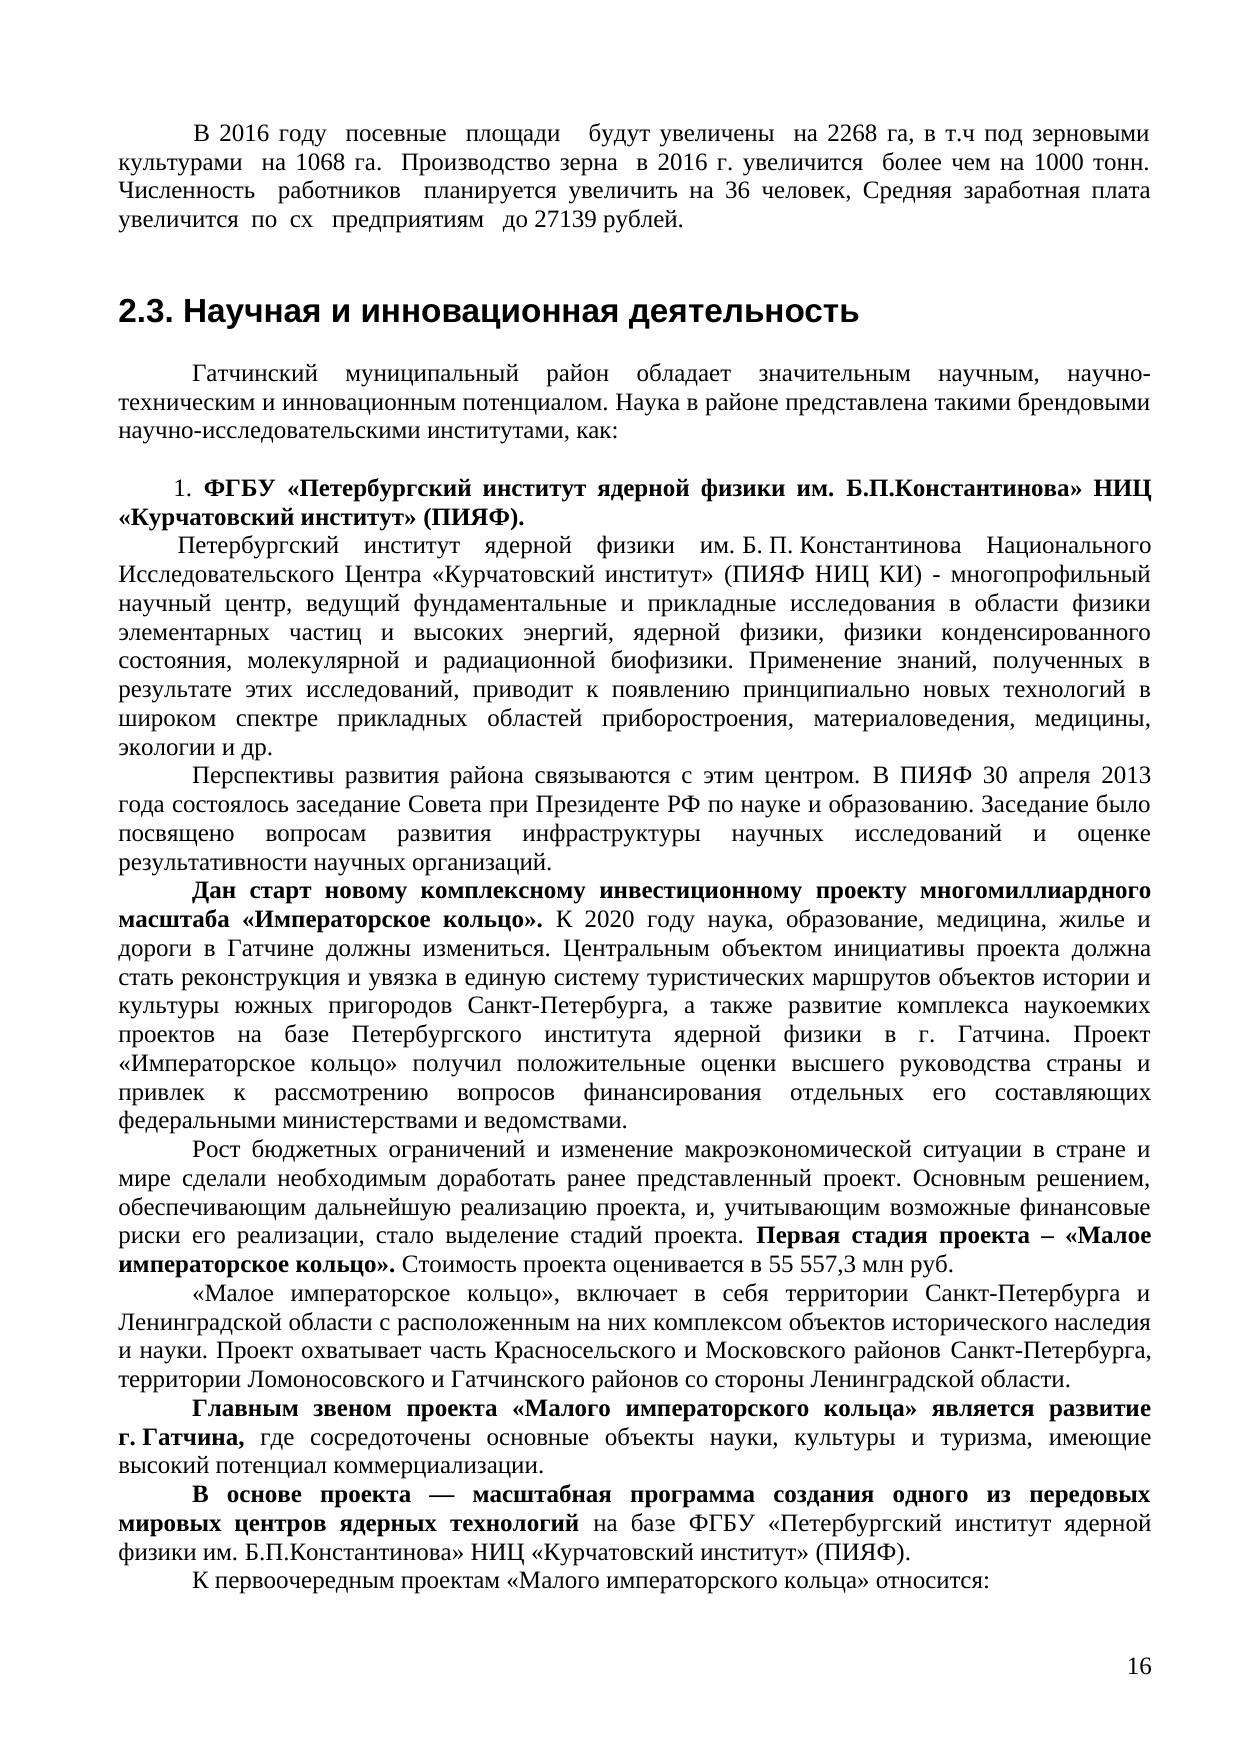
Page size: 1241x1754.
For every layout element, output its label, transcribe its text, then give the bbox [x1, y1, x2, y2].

text В 2016 году посевные площади будут увеличены на 2268 га, в т.ч под зерновыми культурами на 1068 га. Производство зерна в 2016 г. увеличится более чем на 1000 тонн. Численность работников планируется увеличить на 36 человек, Средняя заработная плата увеличится по сх предприятиям до 27139 рублей. [118, 118, 1152, 233]
text «Малое императорское кольцо», включает в себя территории Санкт-Петербурга и Ленинградской области с расположенным на них комплексом объектов исторического наследия и науки. Проект охватывает часть Красносельского и Московского районов Санкт-Петербурга, территории Ломоносовского и Гатчинского районов со стороны Ленинградской области. [118, 1278, 1152, 1393]
text Перспективы развития района связываются с этим центром. В ПИЯФ 30 апреля 2013 года состоялось заседание Совета при Президенте РФ по науке и образованию. Заседание было посвящено вопросам развития инфраструктуры научных исследований и оценке результативности научных организаций. [118, 760, 1152, 875]
text К первоочередным проектам «Малого императорского кольца» относится: [118, 1565, 1152, 1594]
text 1. ФГБУ «Петербургский институт ядерной физики им. Б.П.Константинова» НИЦ «Курчатовский институт» (ПИЯФ). [118, 473, 1152, 530]
text Дан старт новому комплексному инвестиционному проекту многомиллиардного масштаба «Императорское кольцо». К 2020 году наука, образование, медицина, жилье и дороги в Гатчине должны измениться. Центральным объектом инициативы проекта должна стать реконструкция и увязка в единую систему туристических маршрутов объектов истории и культуры южных пригородов Санкт-Петербурга, а также развитие комплекса наукоемких проектов на базе Петербургского института ядерной физики в г. Гатчина. Проект «Императорское кольцо» получил положительные оценки высшего руководства страны и привлек к рассмотрению вопросов финансирования отдельных его составляющих федеральными министерствами и ведомствами. [118, 875, 1152, 1134]
text Рост бюджетных ограничений и изменение макроэкономической ситуации в стране и мире сделали необходимым доработать ранее представленный проект. Основным решением, обеспечивающим дальнейшую реализацию проекта, и, учитывающим возможные финансовые риски его реализации, стало выделение стадий проекта. Первая стадия проекта – «Малое императорское кольцо». Стоимость проекта оценивается в 55 557,3 млн руб. [118, 1134, 1152, 1278]
text 2.3. Научная и инновационная деятельность [118, 291, 1152, 329]
text Гатчинский муниципальный район обладает значительным научным, научно-техническим и инновационным потенциалом. Наука в районе представлена такими брендовыми научно-исследовательскими институтами, как: [118, 358, 1152, 444]
text Главным звеном проекта «Малого императорского кольца» является развитие г. Гатчина, где сосредоточены основные объекты науки, культуры и туризма, имеющие высокий потенциал коммерциализации. [118, 1393, 1152, 1479]
text Петербургский институт ядерной физики им. Б. П. Константинова Национального Исследовательского Центра «Курчатовский институт» (ПИЯФ НИЦ КИ) - многопрофильный научный центр, ведущий фундаментальные и прикладные исследования в области физики элементарных частиц и высоких энергий, ядерной физики, физики конденсированного состояния, молекулярной и радиационной биофизики. Применение знаний, полученных в результате этих исследований, приводит к появлению принципиально новых технологий в широком спектре прикладных областей приборостроения, материаловедения, медицины, экологии и др. [118, 530, 1152, 760]
text В основе проекта — масштабная программа создания одного из передовых мировых центров ядерных технологий на базе ФГБУ «Петербургский институт ядерной физики им. Б.П.Константинова» НИЦ «Курчатовский институт» (ПИЯФ). [118, 1479, 1152, 1565]
